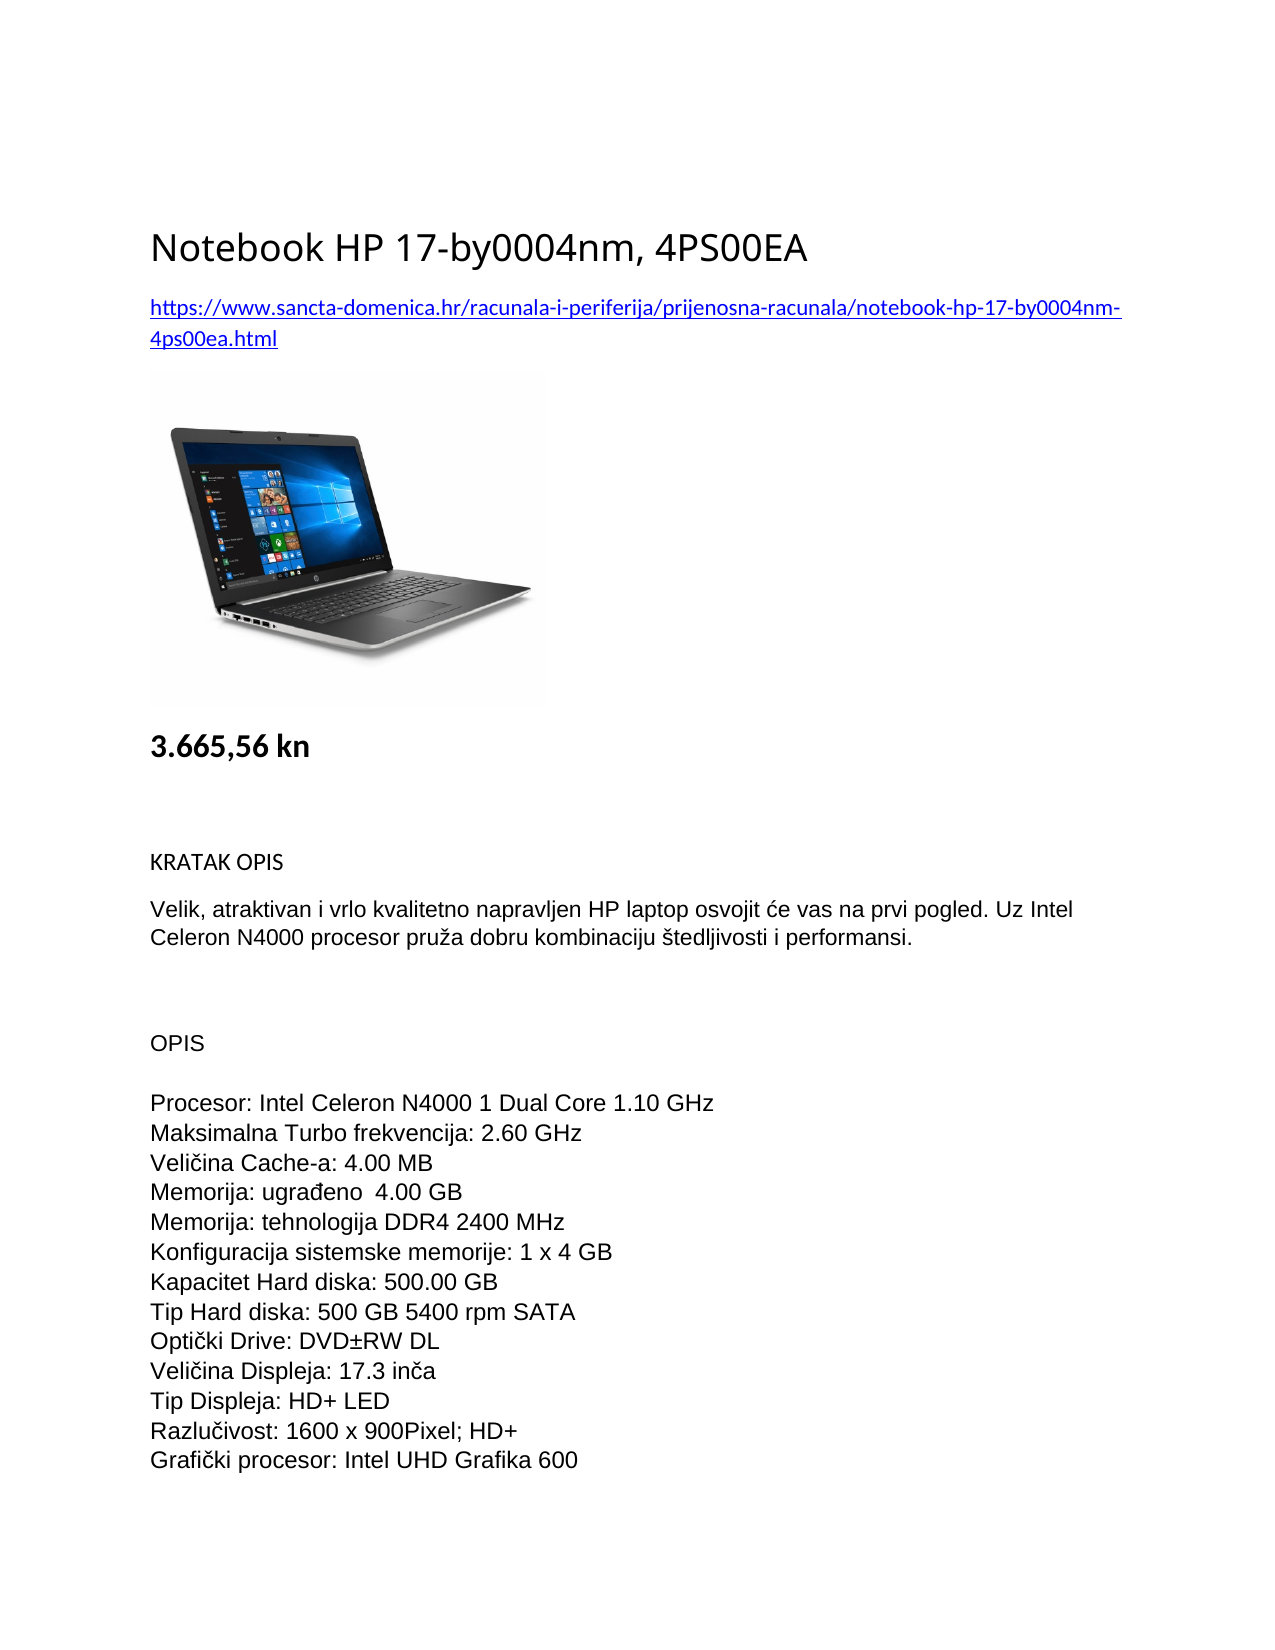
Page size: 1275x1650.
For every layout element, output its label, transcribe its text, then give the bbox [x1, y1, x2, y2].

text Grafički procesor: Intel UHD Grafika 600 [150, 1446, 1125, 1474]
text Memorija: ugrađeno 4.00 GB [150, 1178, 1125, 1206]
text Memorija: tehnologija DDR4 2400 MHz [150, 1208, 1125, 1236]
text Notebook HP 17-by0004nm, 4PS00EA [150, 222, 1125, 273]
text Tip Displeja: HD+ LED [150, 1387, 1125, 1414]
text Razlučivost: 1600 x 900Pixel; HD+ [150, 1417, 1125, 1444]
text Optički Drive: DVD±RW DL [150, 1327, 1125, 1355]
text 3.665,56 kn [150, 725, 1125, 766]
text Veličina Displeja: 17.3 inča [150, 1357, 1125, 1384]
text OPIS [150, 1030, 1125, 1087]
text https://www.sancta-domenica.hr/racunala-i-periferija/prijenosna-racunala/notebook-hp-17-by0004nm-4ps00ea.html [150, 293, 1125, 352]
text Tip Hard diska: 500 GB 5400 rpm SATA [150, 1297, 1125, 1325]
picture [150, 370, 545, 707]
text Velik, atraktivan i vrlo kvalitetno napravljen HP laptop osvojit će vas na prvi pogled. Uz Intel Celeron N4000 procesor pruža dobru kombinaciju štedljivosti i performansi. [150, 896, 1125, 951]
text Procesor: Intel Celeron N4000 1 Dual Core 1.10 GHz [150, 1089, 1125, 1116]
text Kapacitet Hard diska: 500.00 GB [150, 1268, 1125, 1295]
text Veličina Cache-a: 4.00 MB [150, 1148, 1125, 1176]
text Konfiguracija sistemske memorije: 1 x 4 GB [150, 1238, 1125, 1265]
text KRATAK OPIS [150, 846, 1125, 877]
text Maksimalna Turbo frekvencija: 2.60 GHz [150, 1119, 1125, 1146]
